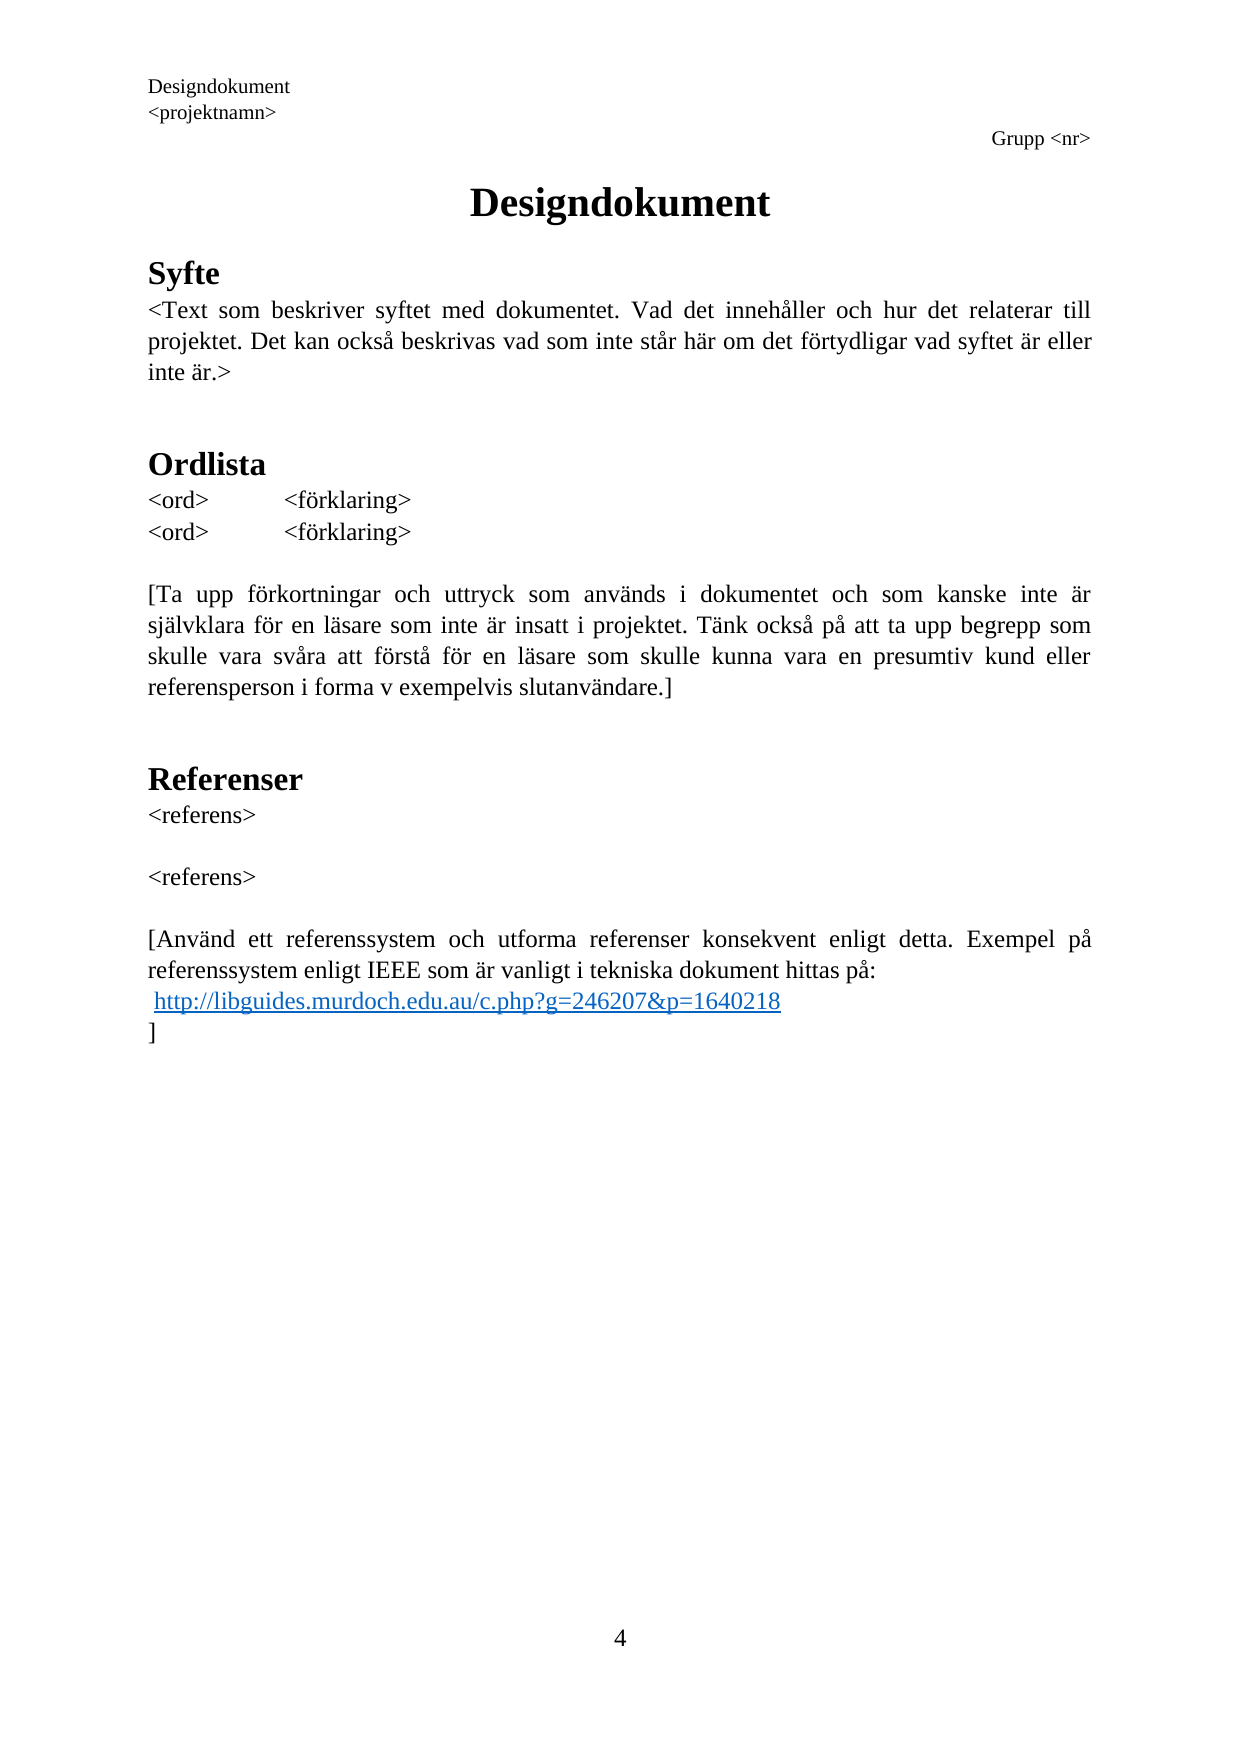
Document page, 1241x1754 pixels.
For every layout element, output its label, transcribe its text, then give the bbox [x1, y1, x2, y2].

text <referens> [148, 862, 1093, 891]
text ] [148, 1017, 1093, 1046]
subtitle Referenser [148, 759, 1093, 797]
text [Ta upp förkortningar och uttryck som används i dokumentet och som kanske inte är självklara för en läsare som inte är insatt i projektet. Tänk också på att ta upp begrepp som skulle vara svåra att förstå för en läsare som skulle kunna vara en presumtiv kund eller referensperson i forma v exempelvis slutanvändare.] [148, 579, 1093, 701]
subtitle Ordlista [148, 444, 1093, 482]
text <referens> [148, 800, 1093, 829]
text http://libguides.murdoch.edu.au/c.php?g=246207&p=1640218 [148, 986, 1093, 1015]
text [Använd ett referenssystem och utforma referenser konsekvent enligt detta. Exempel på referenssystem enligt IEEE som är vanligt i tekniska dokument hittas på: [148, 924, 1093, 984]
subtitle Designdokument [148, 177, 1093, 225]
text <ord> <förklaring> [148, 517, 1093, 545]
text <ord> <förklaring> [148, 486, 1093, 514]
text <Text som beskriver syftet med dokumentet. Vad det innehåller och hur det relaterar till projektet. Det kan också beskrivas vad som inte står här om det förtydligar vad syftet är eller inte är.> [148, 295, 1093, 386]
subtitle Syfte [148, 254, 1093, 292]
